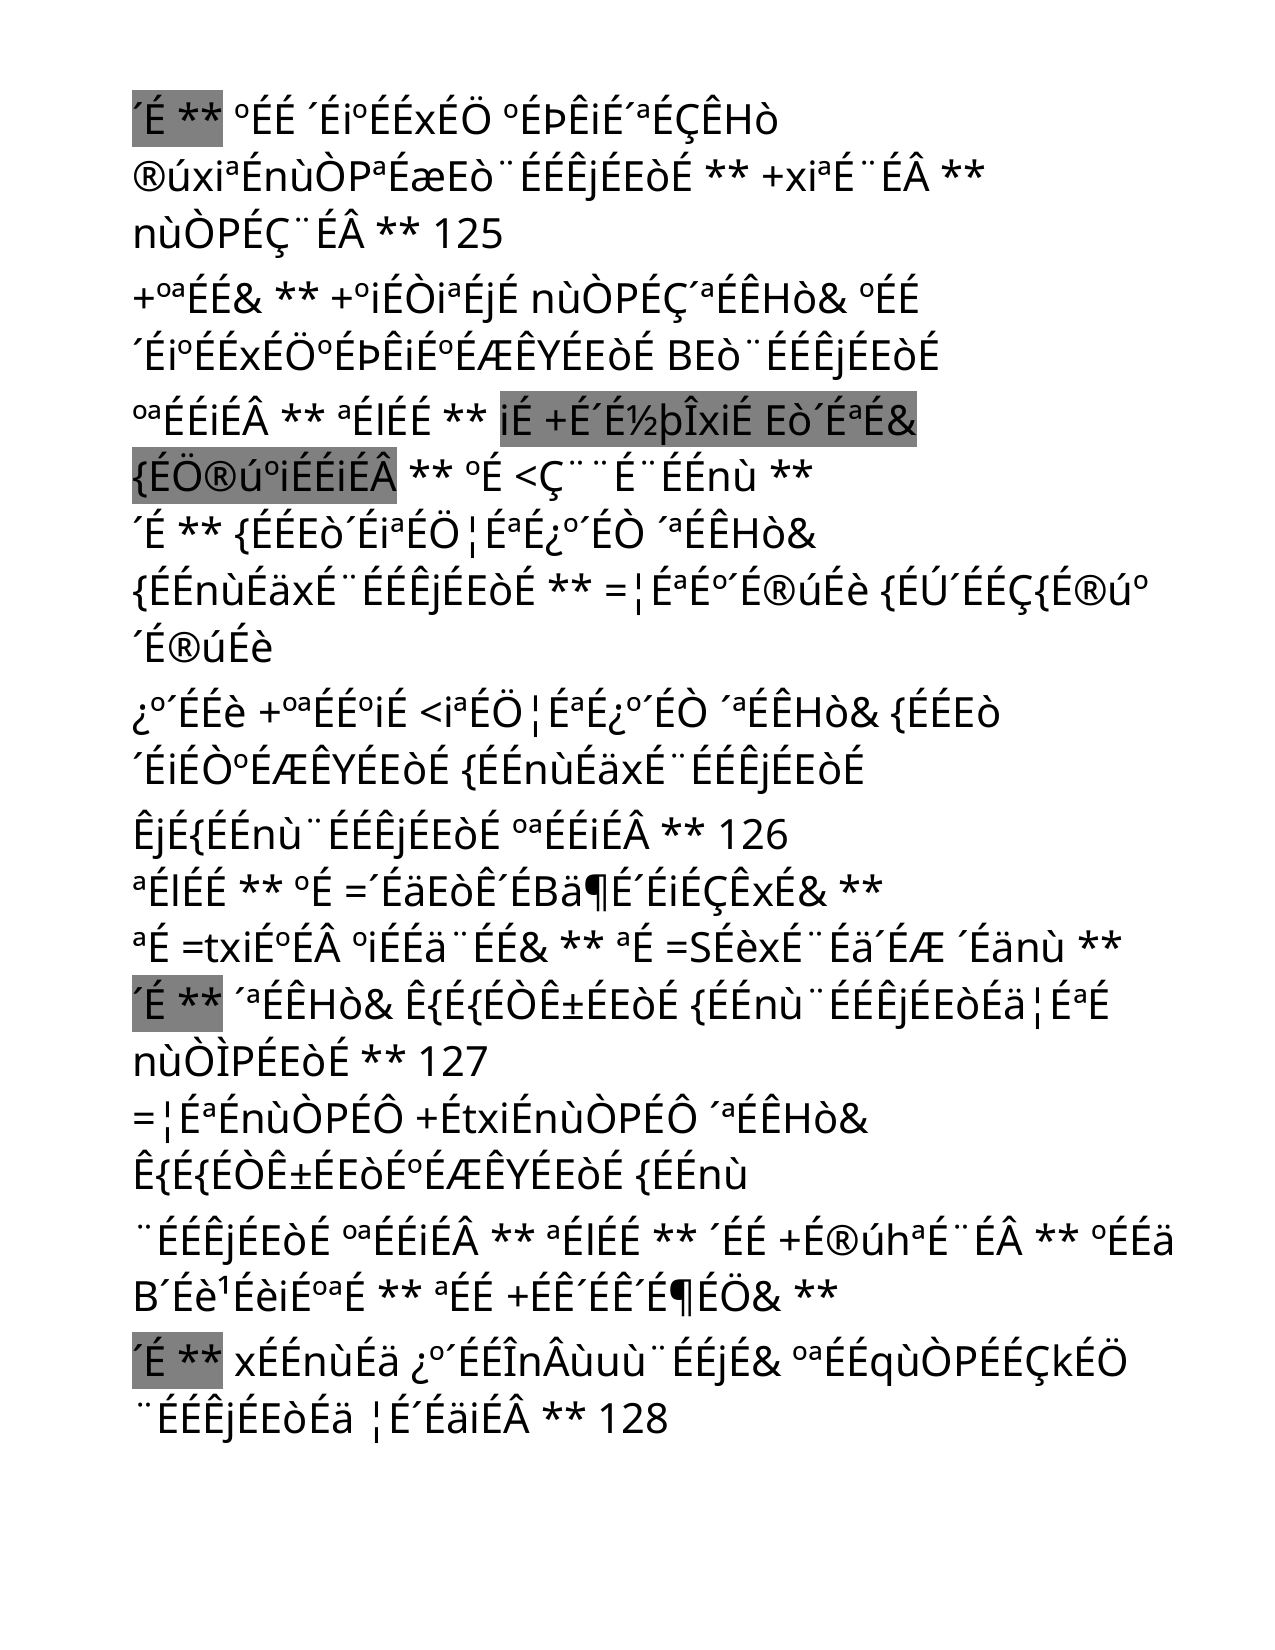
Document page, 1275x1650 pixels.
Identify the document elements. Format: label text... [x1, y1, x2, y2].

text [132, 90, 1186, 260]
text ´É ** xÉÉnùÉä ¿º´ÉÉÎnÂùuù¨ÉÉjÉ& ºªÉÉqùÒPÉÉÇkÉÖ ¨ÉÉÊjÉEòÉä ¦É´ÉäiÉÂ ** 128 [132, 1332, 1186, 1446]
text +ºªÉÉ& ** +ºiÉÒiªÉjÉ nùÒPÉÇ´ªÉÊHò& ºÉÉ ´ÉiºÉÉxÉÖºÉÞÊiÉºÉÆÊYÉEòÉ BEò¨ÉÉÊjÉEòÉ [132, 269, 1186, 382]
text ¿º´ÉÉè +ºªÉÉºiÉ <iªÉÖ¦ÉªÉ¿º´ÉÒ ´ªÉÊHò& {ÉÉEò´ÉiÉÒºÉÆÊYÉEòÉ {ÉÉnùÉäxÉ¨ÉÉÊjÉEòÉ [132, 683, 1186, 796]
text ºªÉÉiÉÂ ** ªÉlÉÉ ** iÉ +É´É½þÎxiÉ Eò´ÉªÉ& {ÉÖ®úºiÉÉiÉÂ ** ºÉ <Ç¨¨É¨ÉÉnù ** ´É ** {ÉÉEò´ÉiªÉÖ¦ÉªÉ¿º´ÉÒ ´ªÉÊHò& {ÉÉnùÉäxÉ¨ÉÉÊjÉEòÉ ** =¦ÉªÉº´É®úÉè {ÉÚ´ÉÉÇ{É®úº´É®úÉè [132, 391, 1186, 674]
text ¨ÉÉÊjÉEòÉ ºªÉÉiÉÂ ** ªÉlÉÉ ** ´ÉÉ +É®úhªÉ¨ÉÂ ** ºÉÉä B´Éè¹ÉèiÉºªÉ ** ªÉÉ +ÉÊ´ÉÊ´É¶ÉÖ& ** [132, 1210, 1186, 1324]
